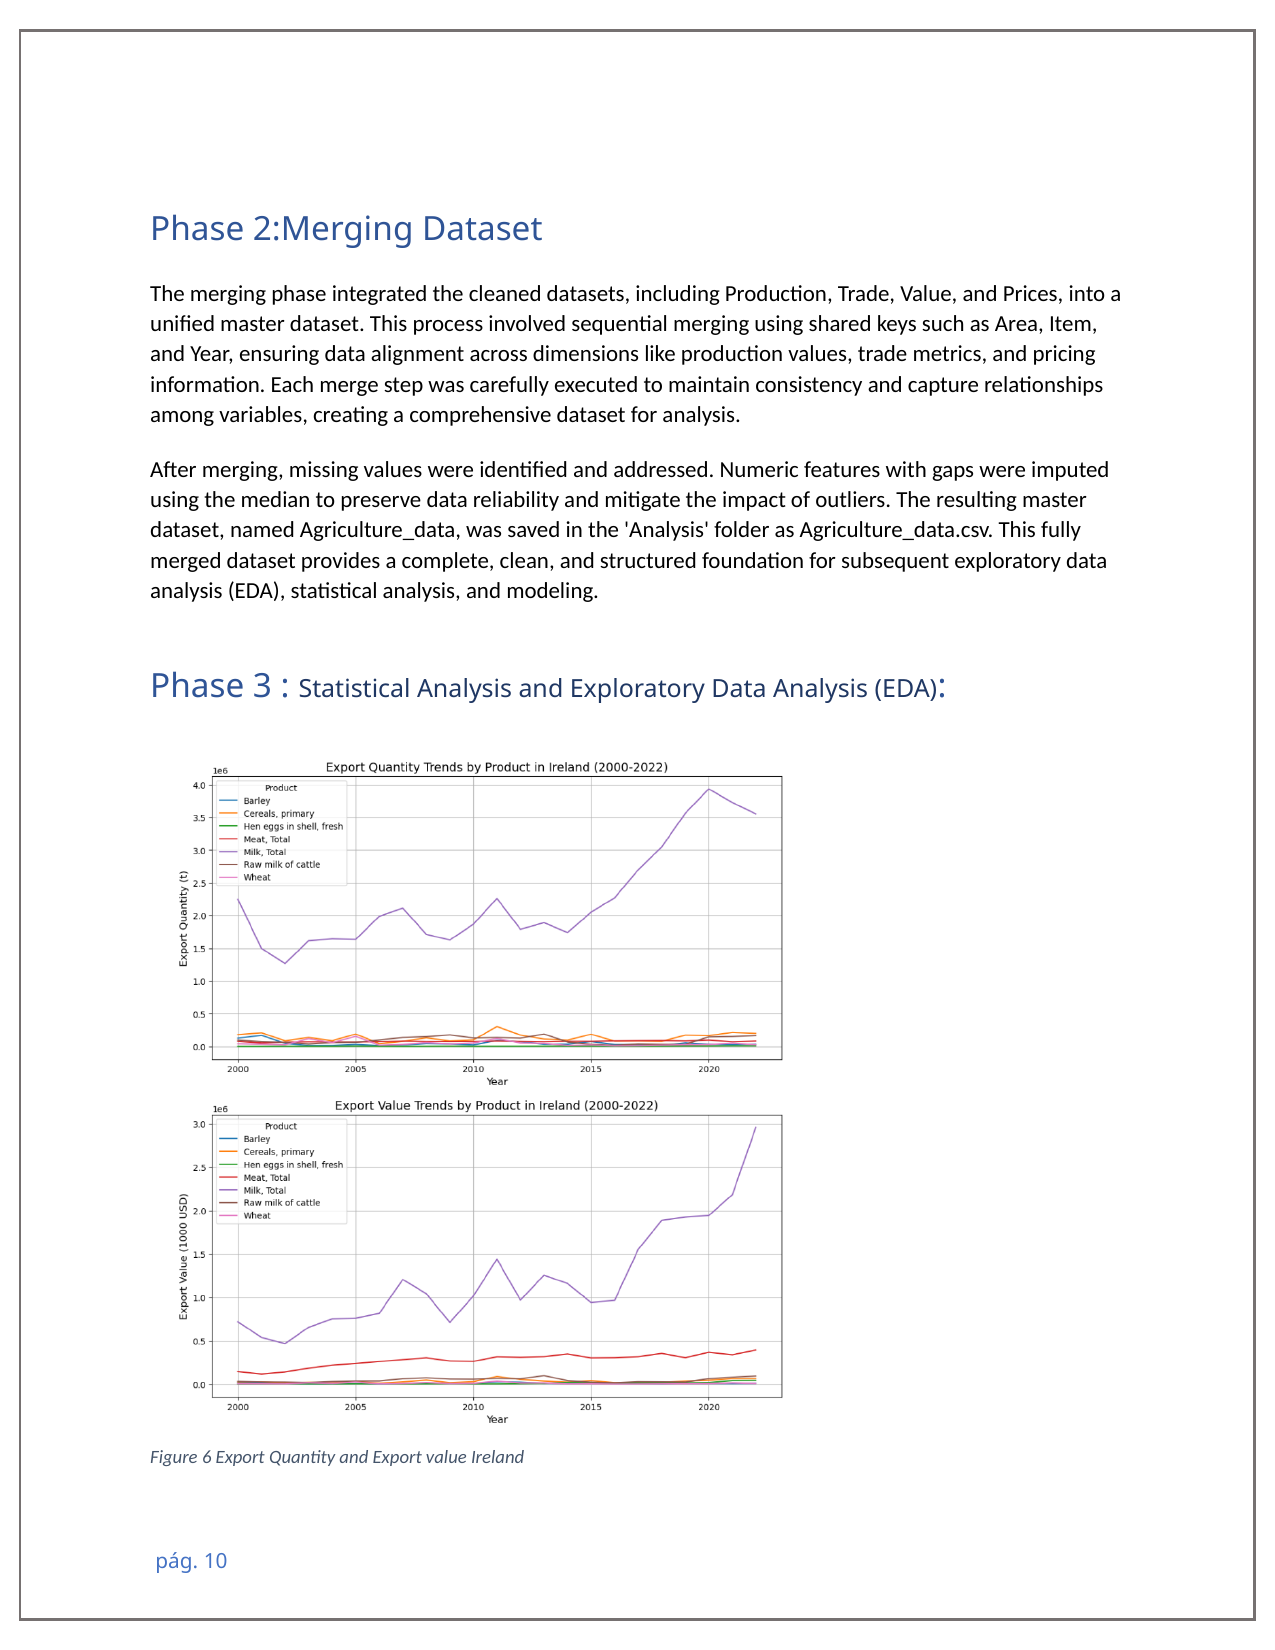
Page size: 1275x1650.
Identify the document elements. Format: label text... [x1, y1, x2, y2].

subtitle Phase 2:Merging Dataset [150, 205, 1125, 251]
subtitle Phase 3 : Statistical Analysis and Exploratory Data Analysis (EDA): [150, 661, 1125, 707]
picture [150, 757, 837, 1426]
subtitle After merging, missing values were identified and addressed. Numeric features with gaps were imputed using the median to preserve data reliability and mitigate the impact of outliers. The resulting master dataset, named Agriculture_data, was saved in the 'Analysis' folder as Agriculture_data.csv. This fully merged dataset provides a complete, clean, and structured foundation for subsequent exploratory data analysis (EDA), statistical analysis, and modeling. [150, 455, 1125, 604]
subtitle The merging phase integrated the cleaned datasets, including Production, Trade, Value, and Prices, into a unified master dataset. This process involved sequential merging using shared keys such as Area, Item, and Year, ensuring data alignment across dimensions like production values, trade metrics, and pricing information. Each merge step was carefully executed to maintain consistency and capture relationships among variables, creating a comprehensive dataset for analysis. [150, 279, 1125, 428]
